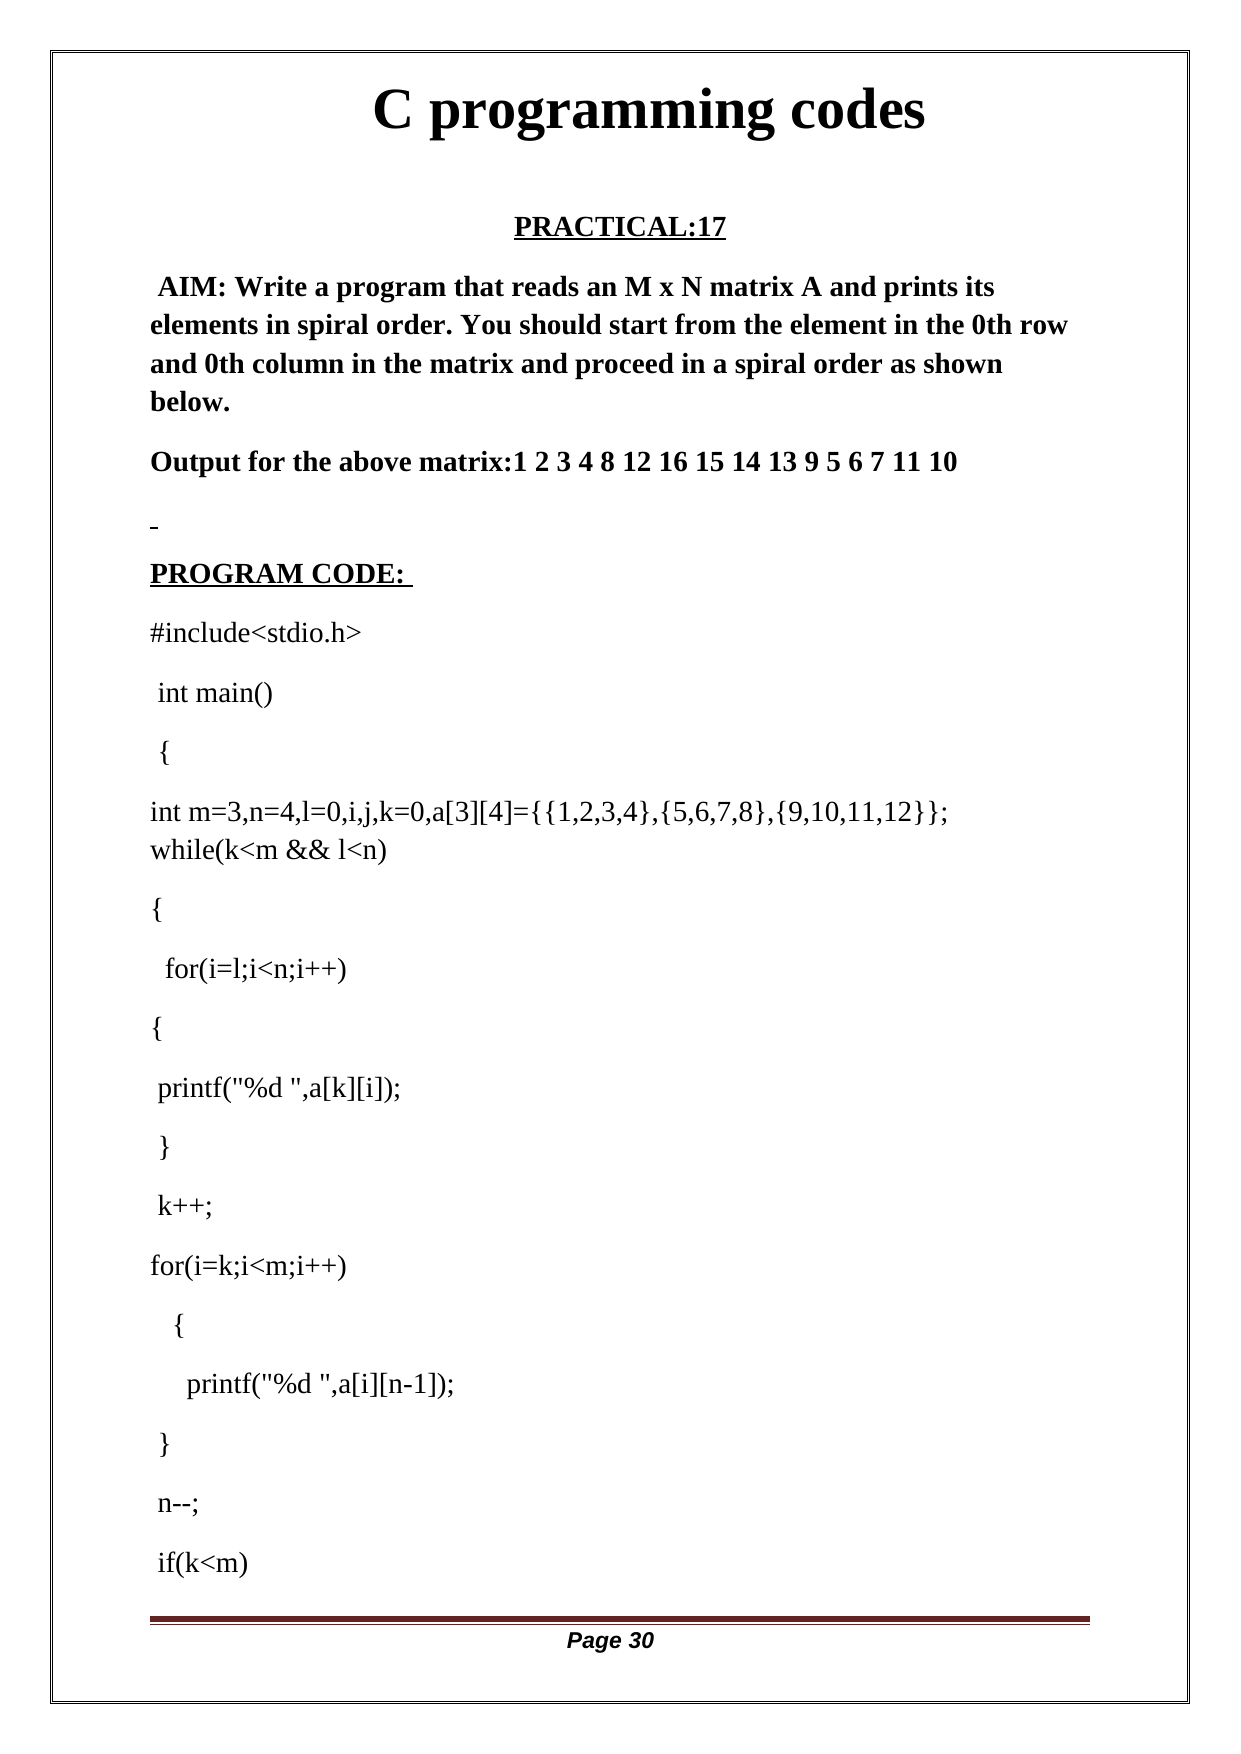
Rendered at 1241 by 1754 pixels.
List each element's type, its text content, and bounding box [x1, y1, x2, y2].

text { [150, 734, 1090, 768]
text printf("%d ",a[k][i]); [150, 1070, 1090, 1103]
text { [150, 892, 1090, 925]
text int main() [150, 675, 1090, 708]
text n--; [150, 1485, 1090, 1519]
text AIM: Write a program that reads an M x N matrix A and prints its elements in spiral order. You should start from the element in the 0th row and 0th column in the matrix and proceed in a spiral order as shown below. [150, 269, 1090, 418]
text { [150, 1010, 1090, 1044]
text #include<stdio.h> [150, 616, 1090, 649]
text for(i=k;i<m;i++) [150, 1248, 1090, 1281]
text PROGRAM CODE: [150, 556, 1090, 590]
text k++; [150, 1188, 1090, 1222]
text printf("%d ",a[i][n-1]); [150, 1367, 1090, 1400]
text for(i=l;i<n;i++) [150, 951, 1090, 984]
text int m=3,n=4,l=0,i,j,k=0,a[3][4]={{1,2,3,4},{5,6,7,8},{9,10,11,12}}; while(k<m && l<n) [150, 794, 1090, 866]
text Output for the above matrix:1 2 3 4 8 12 16 15 14 13 9 5 6 7 11 10 [150, 444, 1090, 477]
text PRACTICAL:17 [150, 209, 1090, 243]
text { [150, 1307, 1090, 1341]
text } [150, 1426, 1090, 1459]
text } [150, 1129, 1090, 1163]
text if(k<m) [150, 1545, 1090, 1578]
